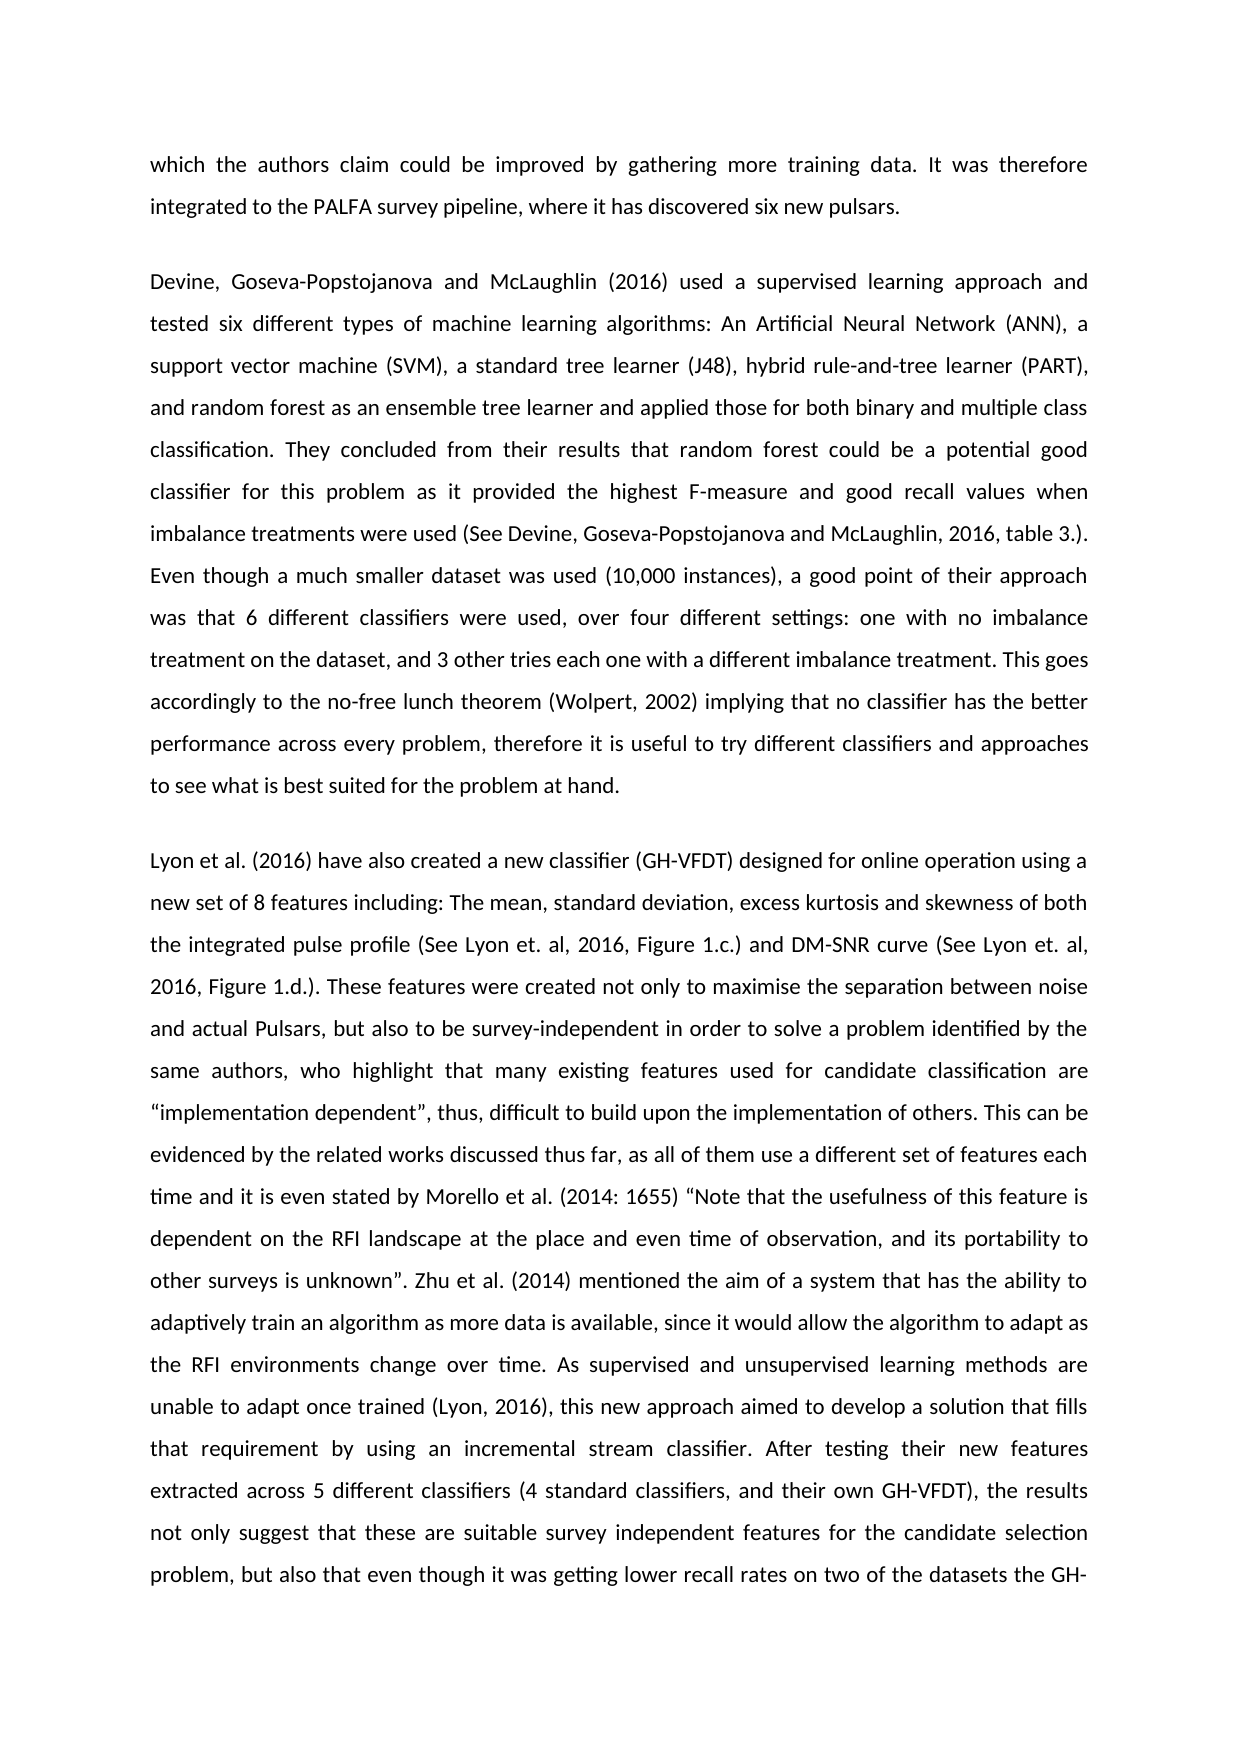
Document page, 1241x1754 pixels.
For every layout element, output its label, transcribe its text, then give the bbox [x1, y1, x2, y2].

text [150, 846, 1090, 1588]
text Devine, Goseva-Popstojanova and McLaughlin (2016) used a supervised learning approach and tested six different types of machine learning algorithms: An Artificial Neural Network (ANN), a support vector machine (SVM), a standard tree learner (J48), hybrid rule-and-tree learner (PART), and random forest as an ensemble tree learner and applied those for both binary and multiple class classification. They concluded from their results that random forest could be a potential good classifier for this problem as it provided the highest F-measure and good recall values when imbalance treatments were used (See Devine, Goseva-Popstojanova and McLaughlin, 2016, table 3.). Even though a much smaller dataset was used (10,000 instances), a good point of their approach was that 6 different classifiers were used, over four different settings: one with no imbalance treatment on the dataset, and 3 other tries each one with a different imbalance treatment. This goes accordingly to the no-free lunch theorem (Wolpert, 2002) implying that no classifier has the better performance across every problem, therefore it is useful to try different classifiers and approaches to see what is best suited for the problem at hand. [150, 267, 1090, 799]
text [150, 150, 1090, 220]
